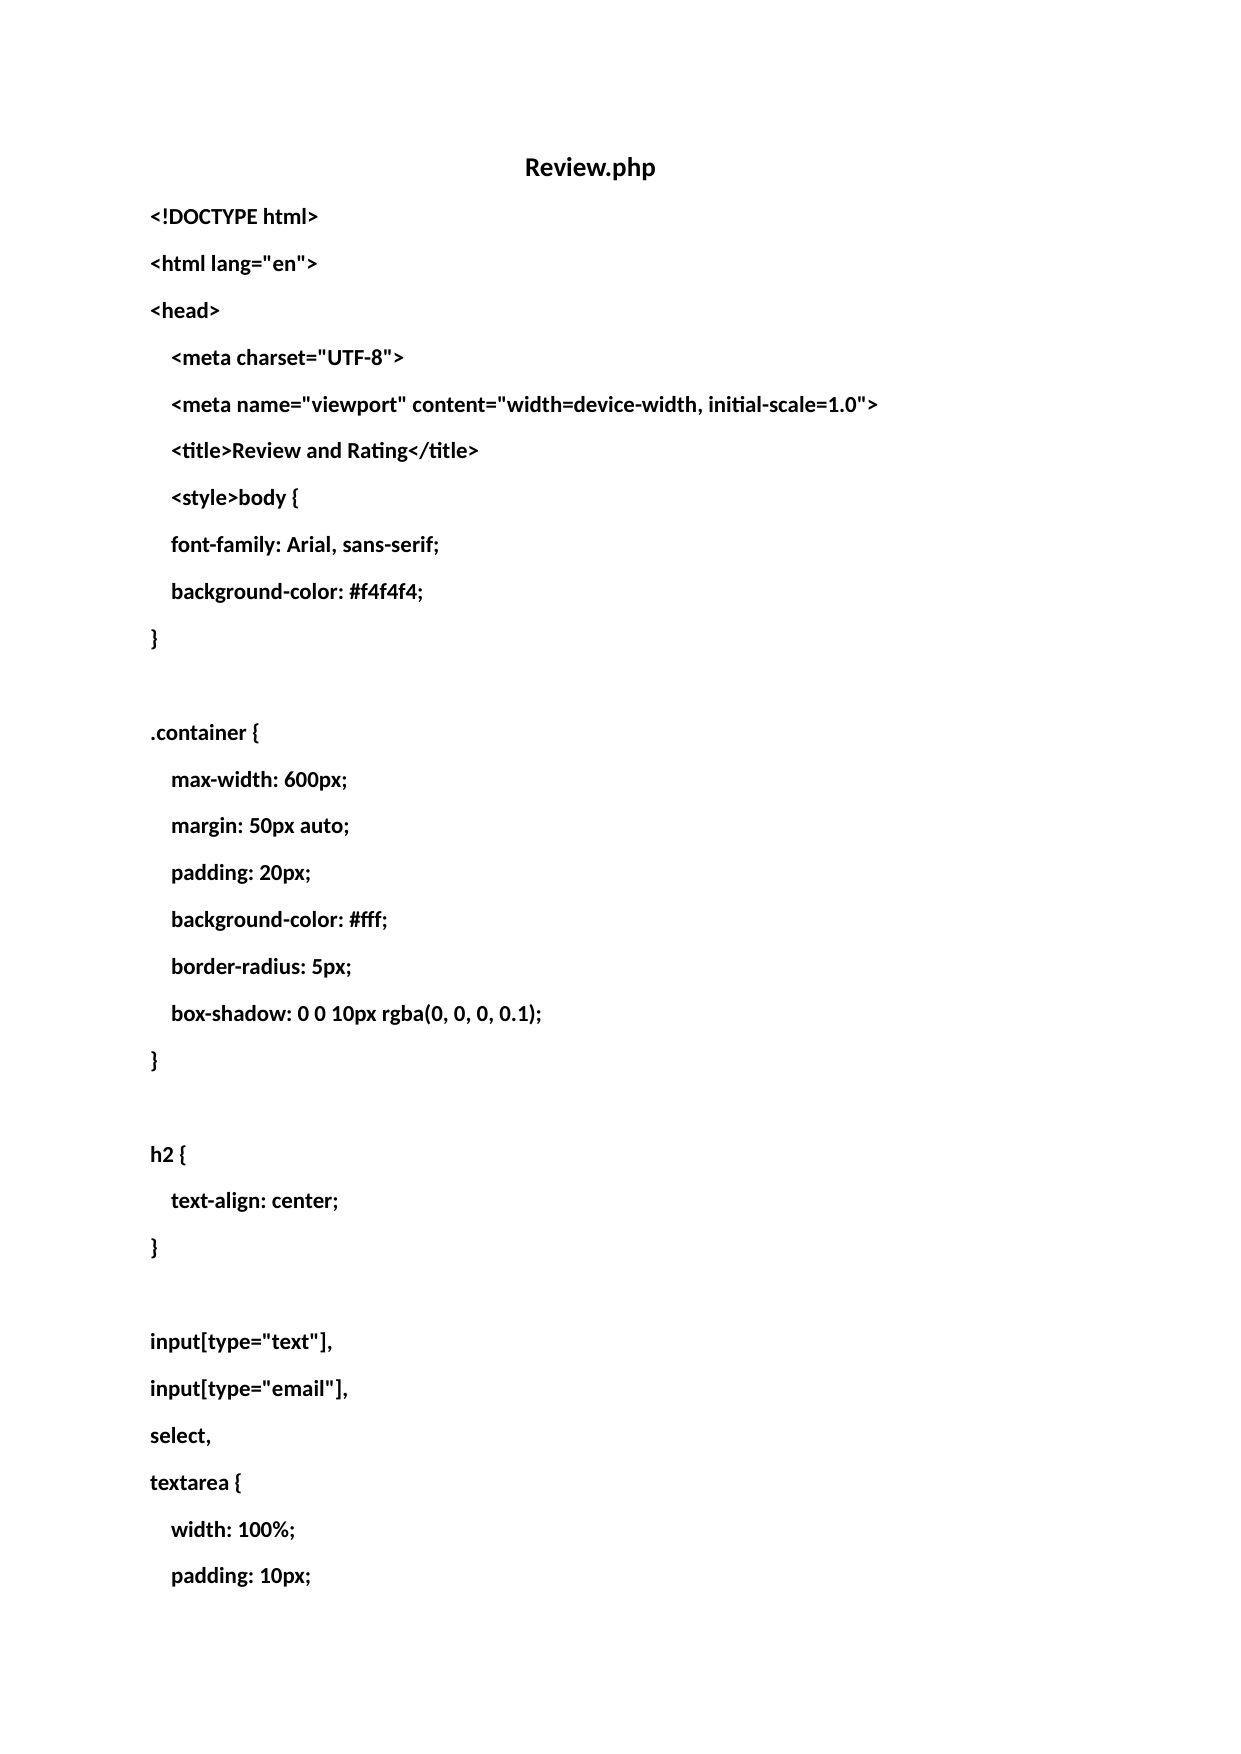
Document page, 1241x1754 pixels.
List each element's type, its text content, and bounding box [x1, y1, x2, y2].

text <head> [150, 296, 1090, 324]
text input[type="email"], [150, 1374, 1090, 1402]
text padding: 10px; [150, 1562, 1090, 1590]
text <style>body { [150, 483, 1090, 512]
text font-family: Arial, sans-serif; [150, 530, 1090, 558]
text .container { [150, 718, 1090, 746]
text <title>Review and Rating</title> [150, 437, 1090, 465]
text width: 100%; [150, 1515, 1090, 1543]
text h2 { [150, 1140, 1090, 1168]
text textarea { [150, 1468, 1090, 1496]
text Review.php [150, 150, 1090, 183]
text } [150, 624, 1090, 652]
text max-width: 600px; [150, 765, 1090, 793]
text text-align: center; [150, 1187, 1090, 1215]
text background-color: #fff; [150, 905, 1090, 933]
text } [150, 1046, 1090, 1074]
text input[type="text"], [150, 1327, 1090, 1355]
text <meta charset="UTF-8"> [150, 343, 1090, 371]
text <!DOCTYPE html> [150, 202, 1090, 230]
text <meta name="viewport" content="width=device-width, initial-scale=1.0"> [150, 390, 1090, 418]
text margin: 50px auto; [150, 812, 1090, 840]
text select, [150, 1421, 1090, 1449]
text } [150, 1233, 1090, 1262]
text padding: 20px; [150, 858, 1090, 887]
text box-shadow: 0 0 10px rgba(0, 0, 0, 0.1); [150, 999, 1090, 1027]
text border-radius: 5px; [150, 952, 1090, 980]
text background-color: #f4f4f4; [150, 577, 1090, 605]
text <html lang="en"> [150, 249, 1090, 277]
